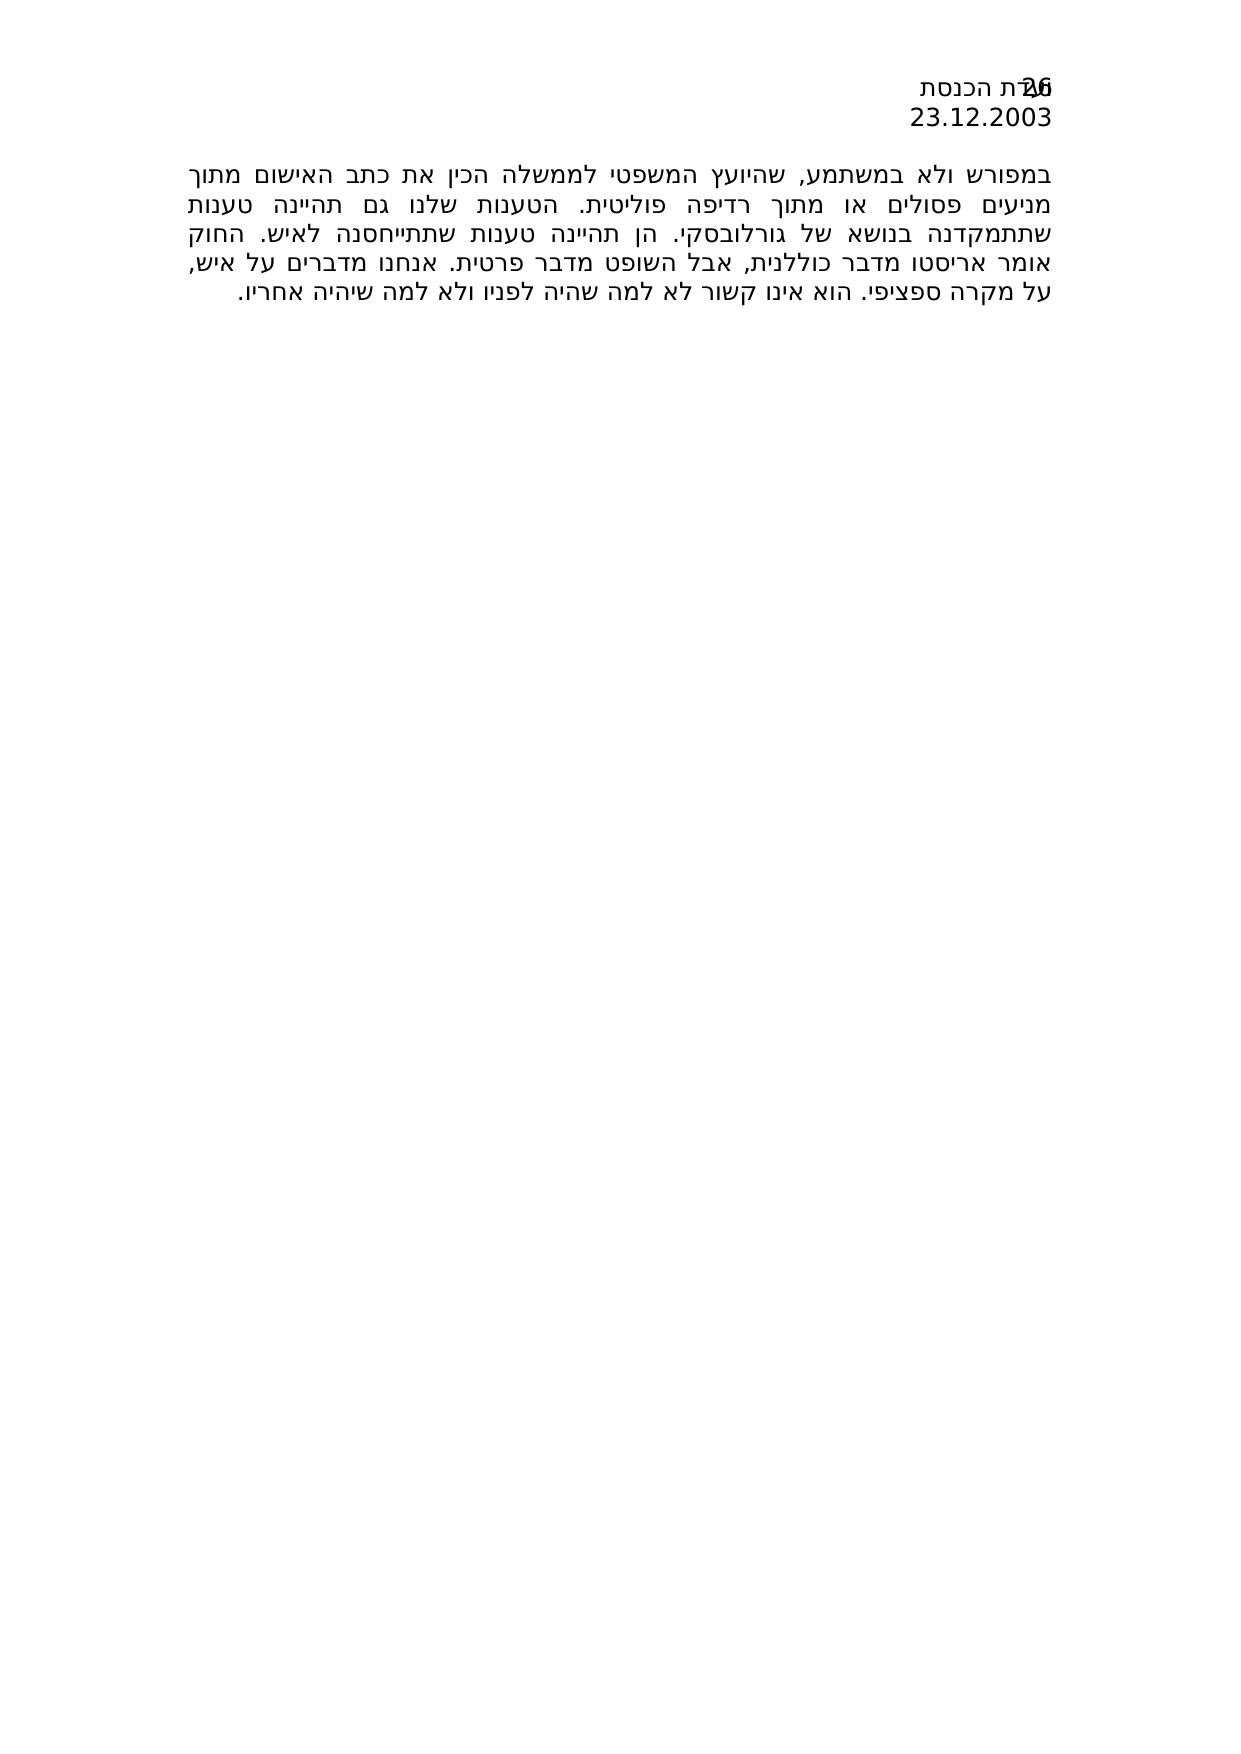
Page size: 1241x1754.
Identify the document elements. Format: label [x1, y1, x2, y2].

text [187, 161, 1053, 306]
